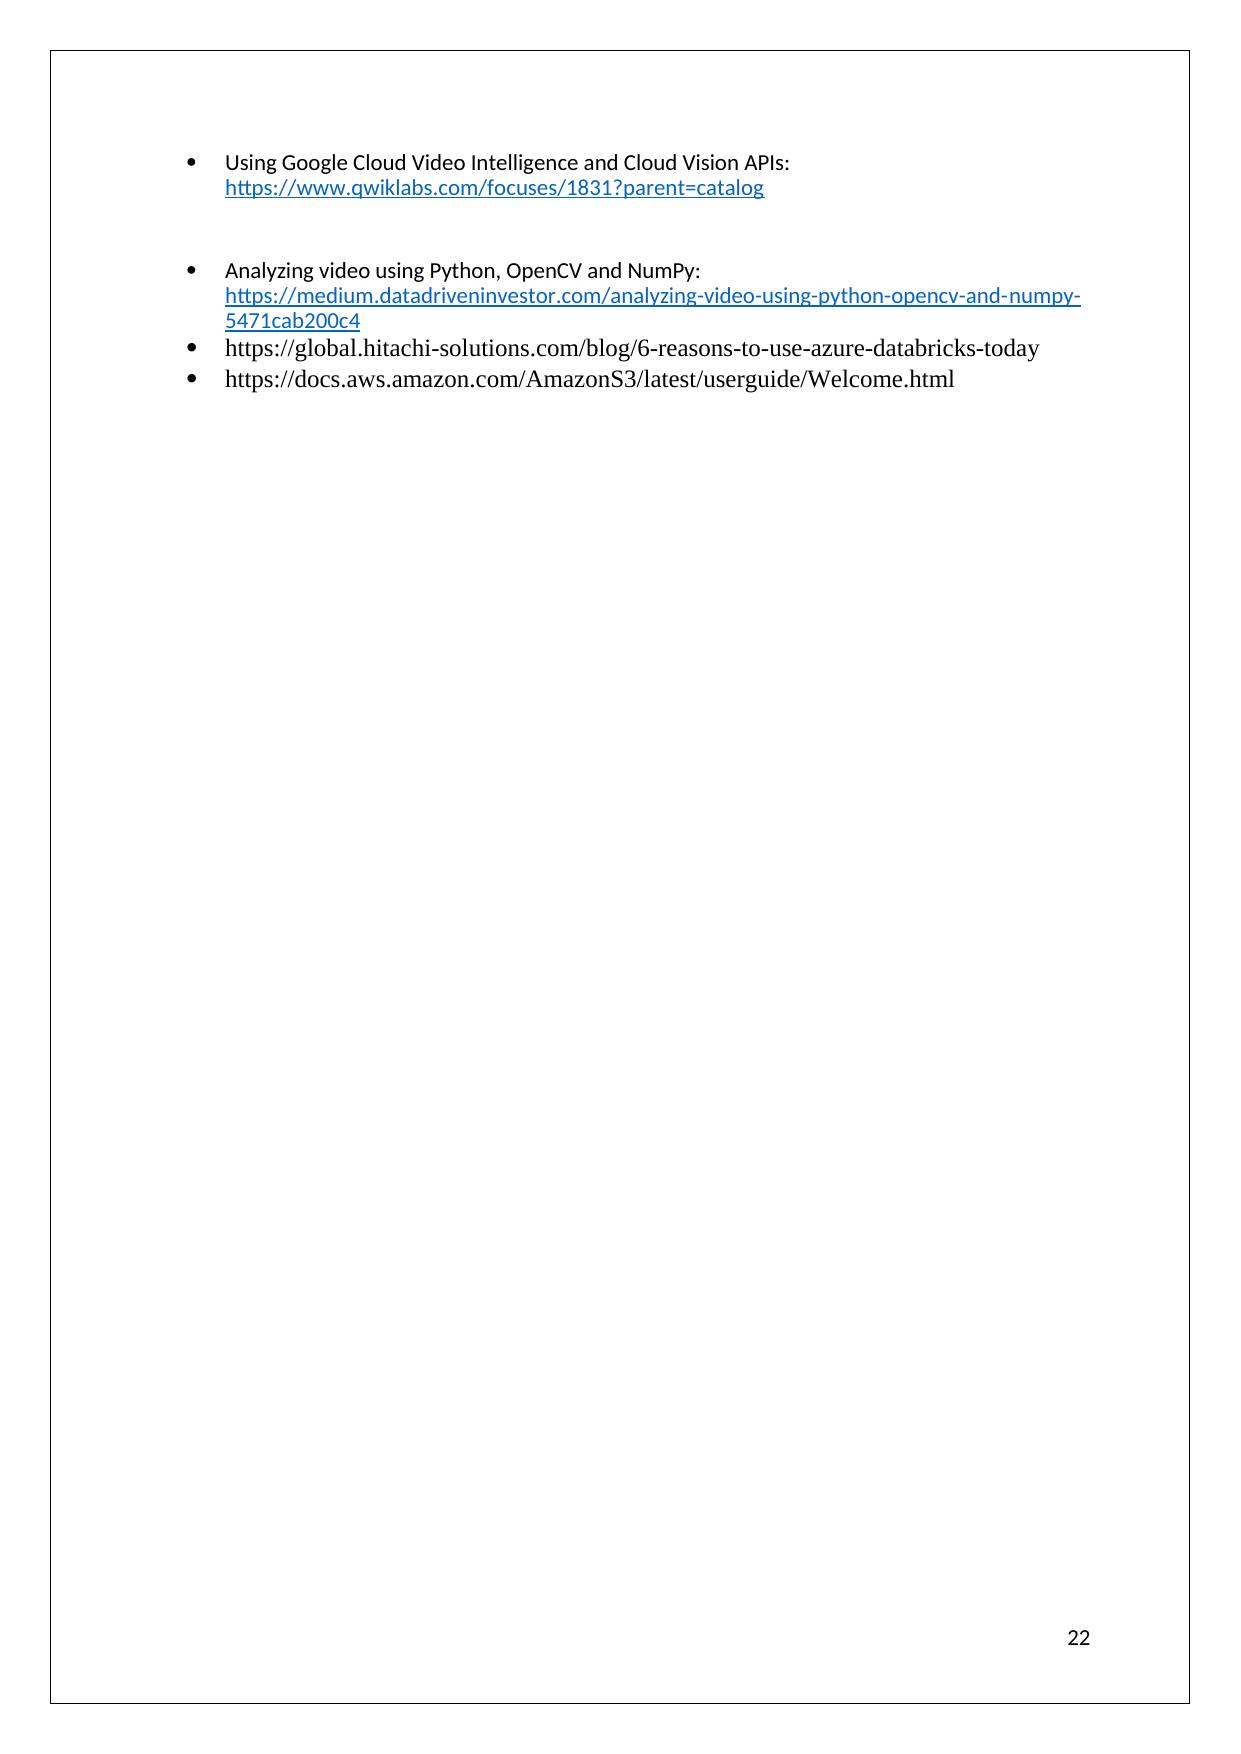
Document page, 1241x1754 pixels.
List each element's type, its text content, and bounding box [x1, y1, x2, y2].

list https://docs.aws.amazon.com/AmazonS3/latest/userguide/Welcome.html [187, 364, 1090, 393]
list Analyzing video using Python, OpenCV and NumPy: https://medium.datadriveninvestor.com/analyzing-video-using-python-opencv-and-numpy-5471cab200c4 [187, 258, 1090, 333]
list https://global.hitachi-solutions.com/blog/6-reasons-to-use-azure-databricks-today [187, 333, 1090, 362]
list Using Google Cloud Video Intelligence and Cloud Vision APIs: https://www.qwiklabs.com/focuses/1831?parent=catalog [187, 150, 1090, 200]
